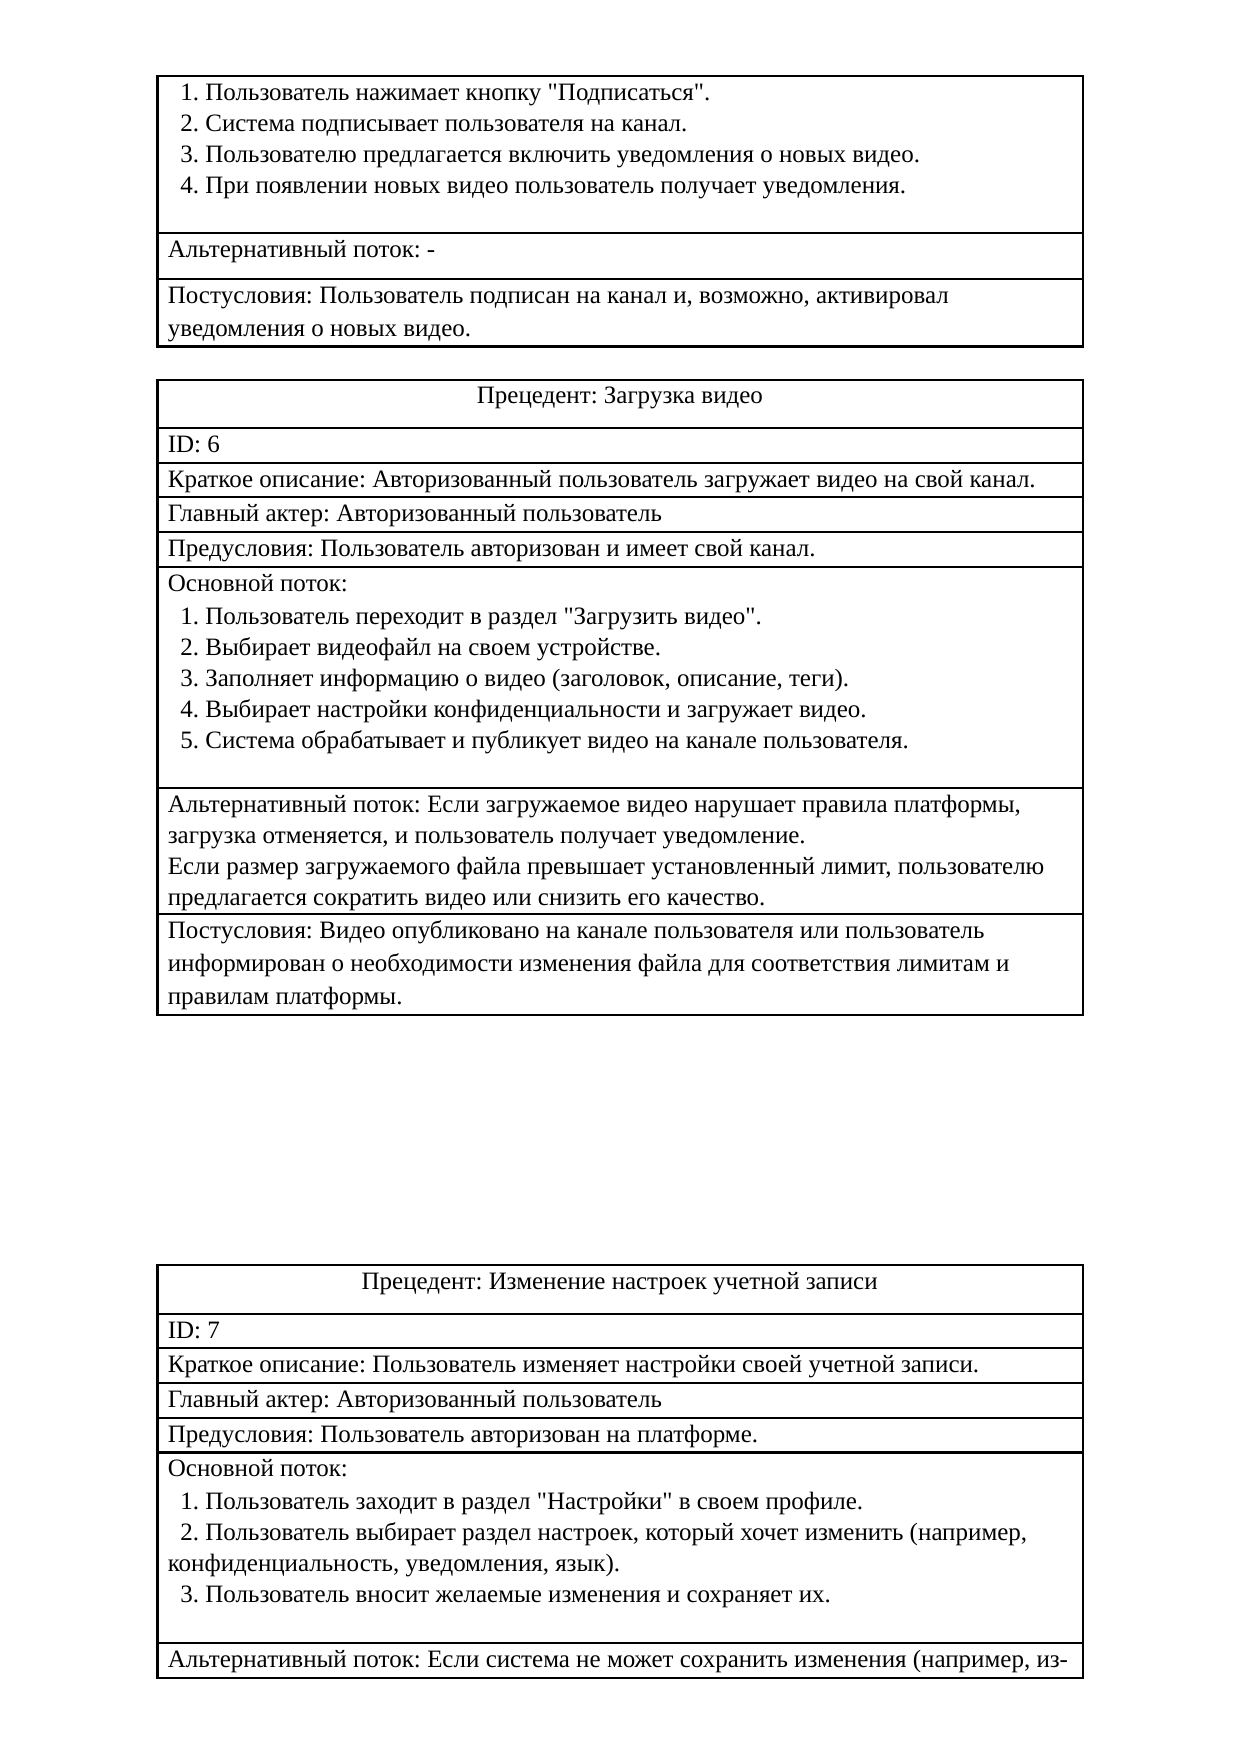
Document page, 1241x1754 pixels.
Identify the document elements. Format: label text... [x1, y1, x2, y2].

table_cell Альтернативный поток: Если загружаемое видео нарушает правила платформы, загрузка отменяется, и пользователь получает уведомление. Если размер загружаемого файла превышает установленный лимит, пользователю предлагается сократить видео или снизить его качество. [159, 789, 1082, 913]
table_cell Основной поток: 1. Пользователь переходит в раздел "Загрузить видео". 2. Выбирает видеофайл на своем устройстве. 3. Заполняет информацию о видео (заголовок, описание, теги). 4. Выбирает настройки конфиденциальности и загружает видео. 5. Система обрабатывает и публикует видео на канале пользователя. [159, 568, 1082, 787]
table_cell ID: 7 [159, 1315, 1082, 1347]
table_cell Краткое описание: Пользователь изменяет настройки своей учетной записи. [159, 1349, 1082, 1382]
table_cell Основной поток: 1. Пользователь заходит в раздел "Настройки" в своем профиле. 2. Пользователь выбирает раздел настроек, который хочет изменить (например, конфиденциальность, уведомления, язык). 3. Пользователь вносит желаемые изменения и сохраняет их. [159, 1454, 1082, 1642]
table_cell Предусловия: Пользователь авторизован и имеет свой канал. [159, 533, 1082, 566]
table_header Прецедент: Изменение настроек учетной записи [159, 1266, 1082, 1313]
table_cell Постусловия: Пользователь подписан на канал и, возможно, активировал уведомления о новых видео. [159, 280, 1082, 345]
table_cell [159, 77, 1082, 232]
table_cell Постусловия: Видео опубликовано на канале пользователя или пользователь информирован о необходимости изменения файла для соответствия лимитам и правилам платформы. [159, 915, 1082, 1014]
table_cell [159, 1644, 1082, 1677]
table_cell Главный актер: Авторизованный пользователь [159, 498, 1082, 531]
table_header Прецедент: Загрузка видео [159, 381, 1082, 427]
table_cell Краткое описание: Авторизованный пользователь загружает видео на свой канал. [159, 464, 1082, 496]
table_cell ID: 6 [159, 429, 1082, 462]
table_cell Альтернативный поток: - [159, 234, 1082, 278]
table_cell Главный актер: Авторизованный пользователь [159, 1384, 1082, 1417]
table_cell Предусловия: Пользователь авторизован на платформе. [159, 1419, 1082, 1451]
